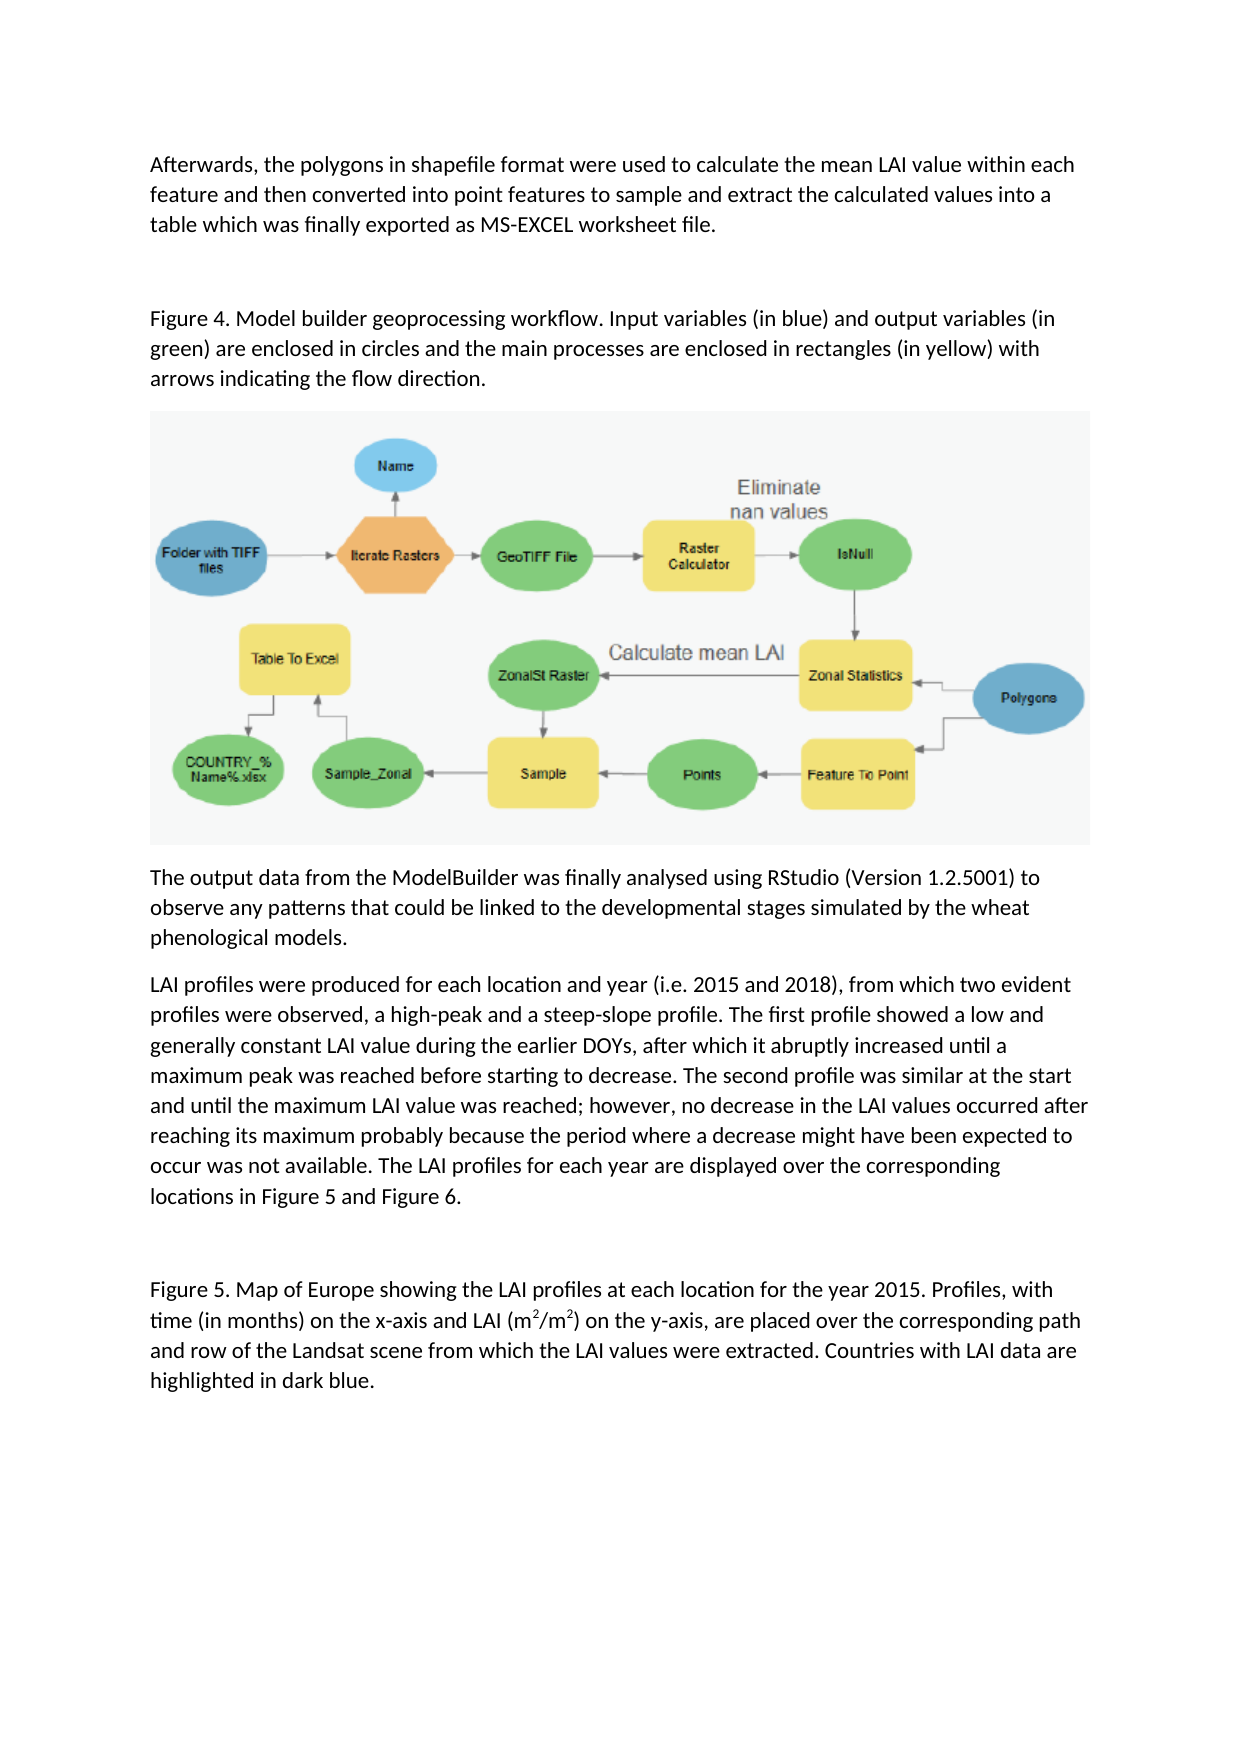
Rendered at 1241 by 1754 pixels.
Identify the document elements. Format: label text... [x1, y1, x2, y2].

text The output data from the ModelBuilder was finally analysed using RStudio (Version 1.2.5001) to observe any patterns that could be linked to the developmental stages simulated by the wheat phenological models. [150, 863, 1090, 952]
picture [150, 411, 1091, 845]
text Figure 5. Map of Europe showing the LAI profiles at each location for the year 2015. Profiles, with time (in months) on the x-axis and LAI (m2/m2) on the y-axis, are placed over the corresponding path and row of the Landsat scene from which the LAI values were extracted. Countries with LAI data are highlighted in dark blue. [150, 1276, 1090, 1394]
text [150, 150, 1090, 238]
text LAI profiles were produced for each location and year (i.e. 2015 and 2018), from which two evident profiles were observed, a high-peak and a steep-slope profile. The first profile showed a low and generally constant LAI value during the earlier DOYs, after which it abruptly increased until a maximum peak was reached before starting to decrease. The second profile was similar at the start and until the maximum LAI value was reached; however, no decrease in the LAI values occurred after reaching its maximum probably because the period where a decrease might have been expected to occur was not available. The LAI profiles for each year are displayed over the corresponding locations in Figure 5 and Figure 6. [150, 970, 1090, 1210]
text Figure 4. Model builder geoprocessing workflow. Input variables (in blue) and output variables (in green) are enclosed in circles and the main processes are enclosed in rectangles (in yellow) with arrows indicating the flow direction. [150, 304, 1090, 393]
